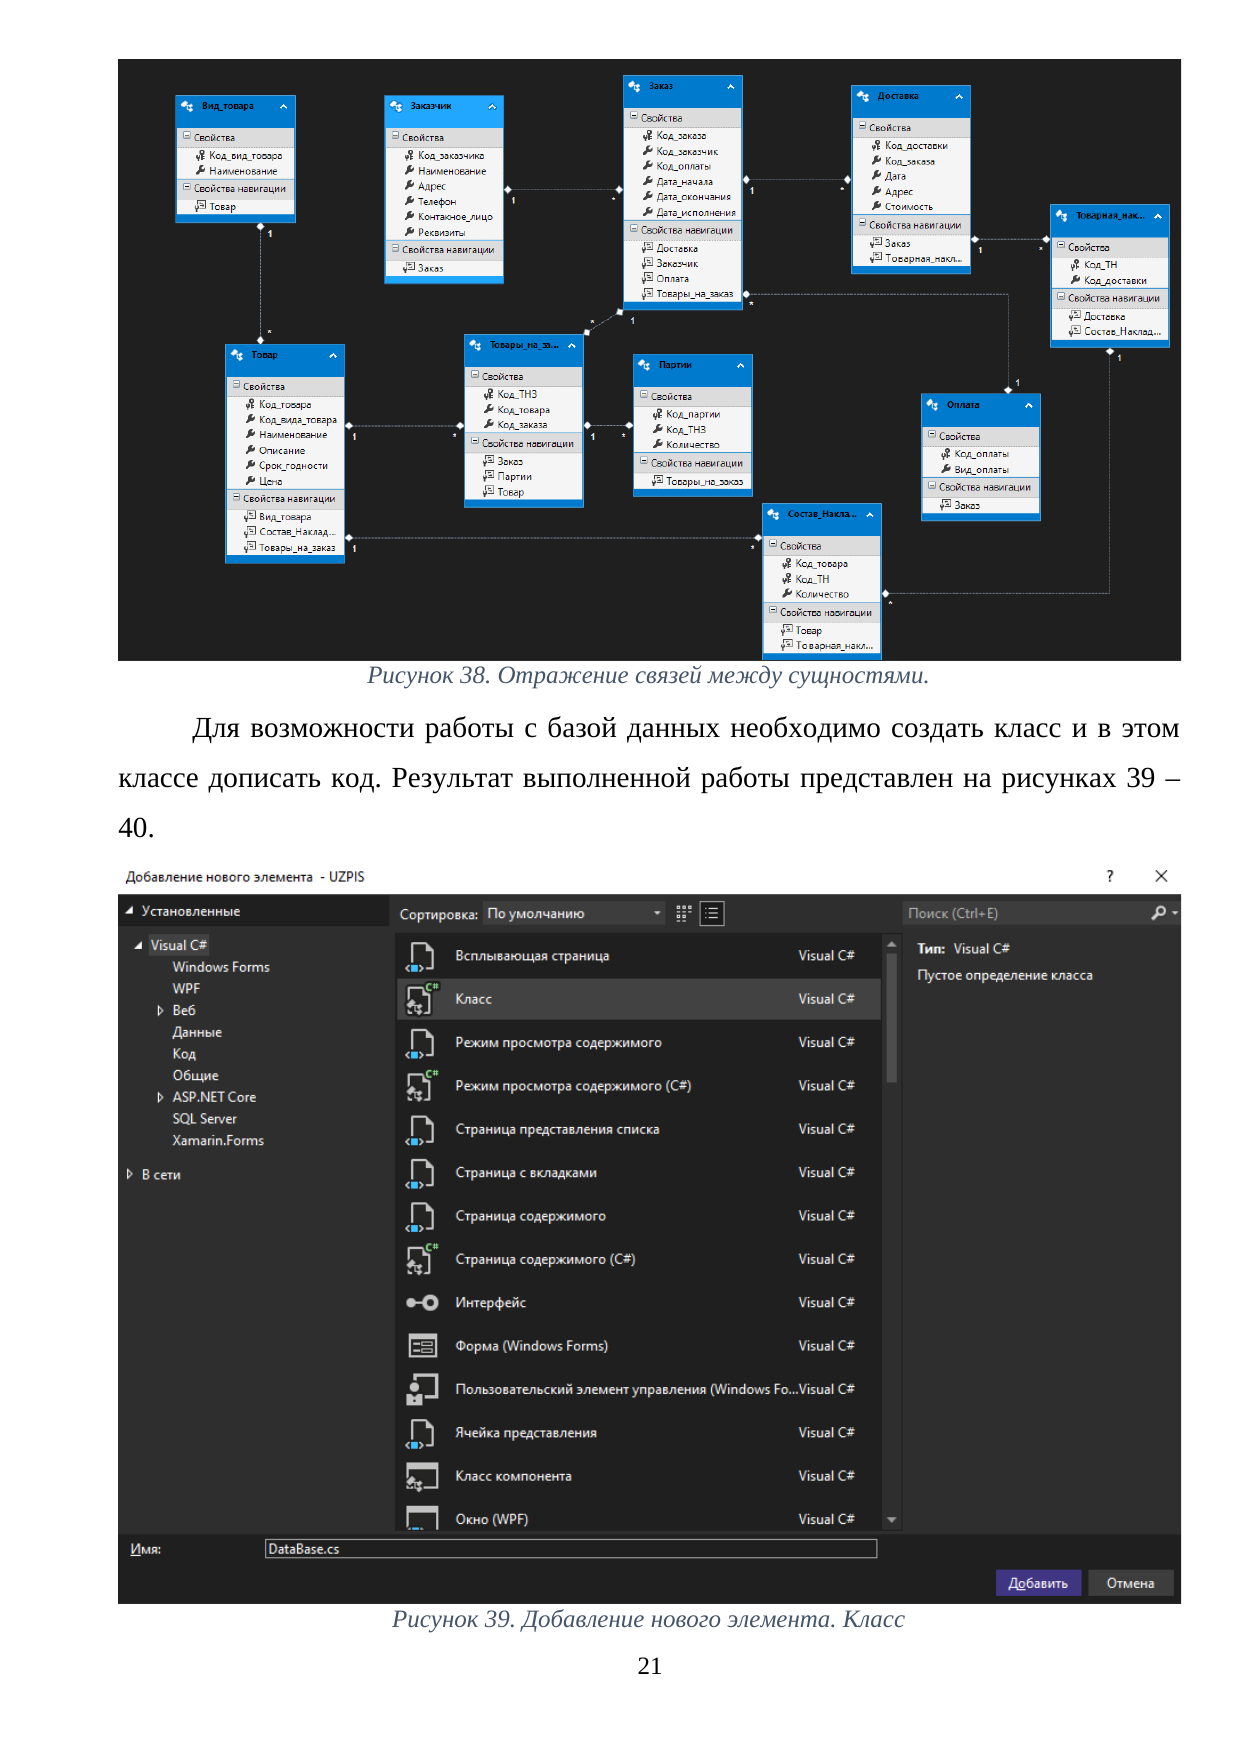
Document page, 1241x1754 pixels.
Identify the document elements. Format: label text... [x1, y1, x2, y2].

text Для возможности работы с базой данных необходимо создать класс и в этом классе дописать код. Результат выполненной работы представлен на рисунках 39 – 40. [118, 710, 1181, 844]
text Рисунок 39. Добавление нового элемента. Класс [118, 1604, 1181, 1633]
picture [118, 59, 1182, 661]
text Рисунок 38. Отражение связей между сущностями. [118, 661, 1181, 689]
picture [118, 861, 1182, 1604]
